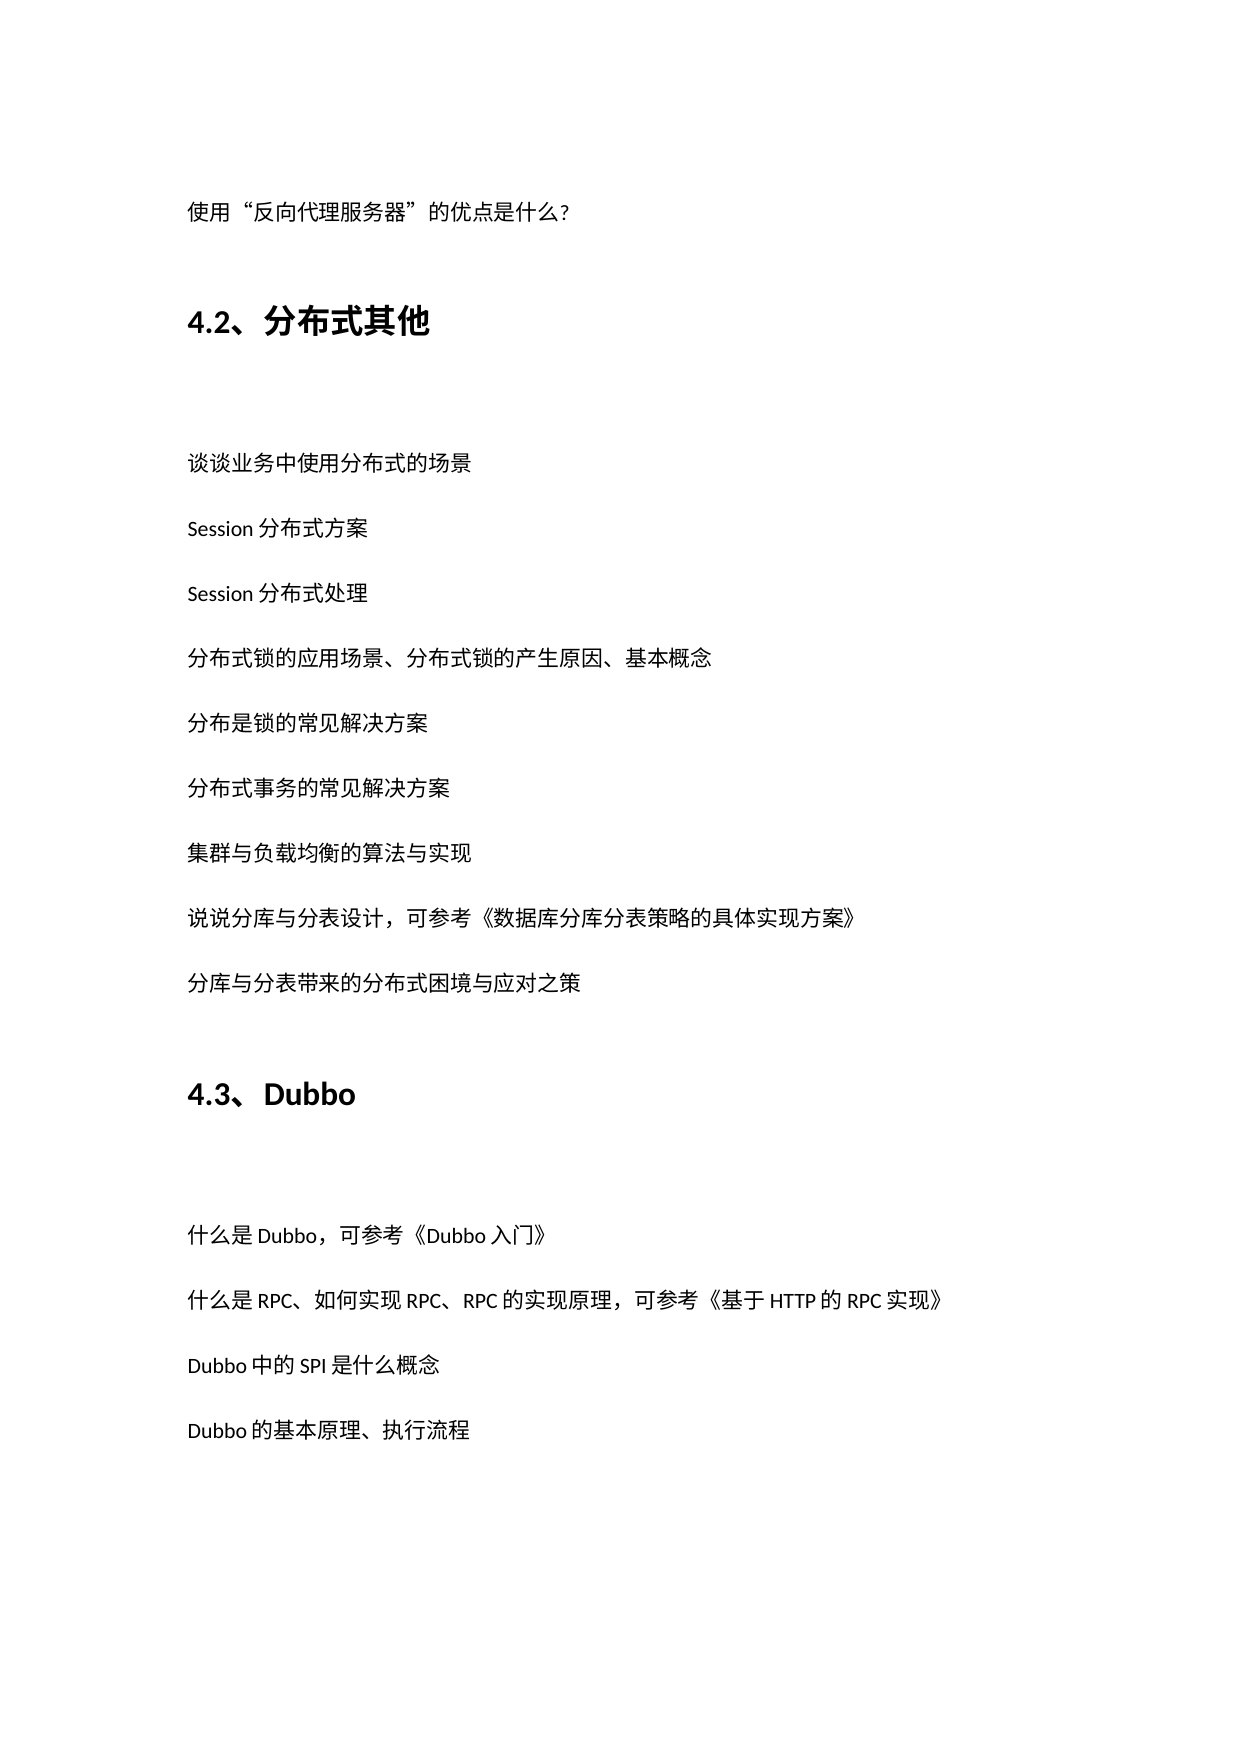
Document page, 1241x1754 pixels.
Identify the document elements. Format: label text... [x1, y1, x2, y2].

text 什么是Dubbo，可参考《Dubbo入门》 [187, 1217, 1053, 1250]
text 分布式锁的应用场景、分布式锁的产生原因、基本概念 [187, 641, 1053, 673]
text 谈谈业务中使用分布式的场景 [187, 446, 1053, 478]
subtitle 4.2、分布式其他 [187, 287, 1053, 352]
text 分布是锁的常见解决方案 [187, 706, 1053, 738]
text 分布式事务的常见解决方案 [187, 771, 1053, 803]
text 什么是RPC、如何实现RPC、RPC 的实现原理，可参考《基于HTTP的RPC实现》 [187, 1282, 1053, 1315]
text Session 分布式方案 [187, 511, 1053, 543]
text 分库与分表带来的分布式困境与应对之策 [187, 966, 1053, 998]
text 说说分库与分表设计，可参考《数据库分库分表策略的具体实现方案》 [187, 901, 1053, 933]
text 集群与负载均衡的算法与实现 [187, 836, 1053, 868]
text Dubbo的基本原理、执行流程 [187, 1412, 1053, 1445]
text 使用“反向代理服务器”的优点是什么? [187, 194, 1053, 227]
text Session 分布式处理 [187, 576, 1053, 608]
subtitle 4.3、Dubbo [187, 1058, 1053, 1123]
text Dubbo中的SPI是什么概念 [187, 1347, 1053, 1380]
